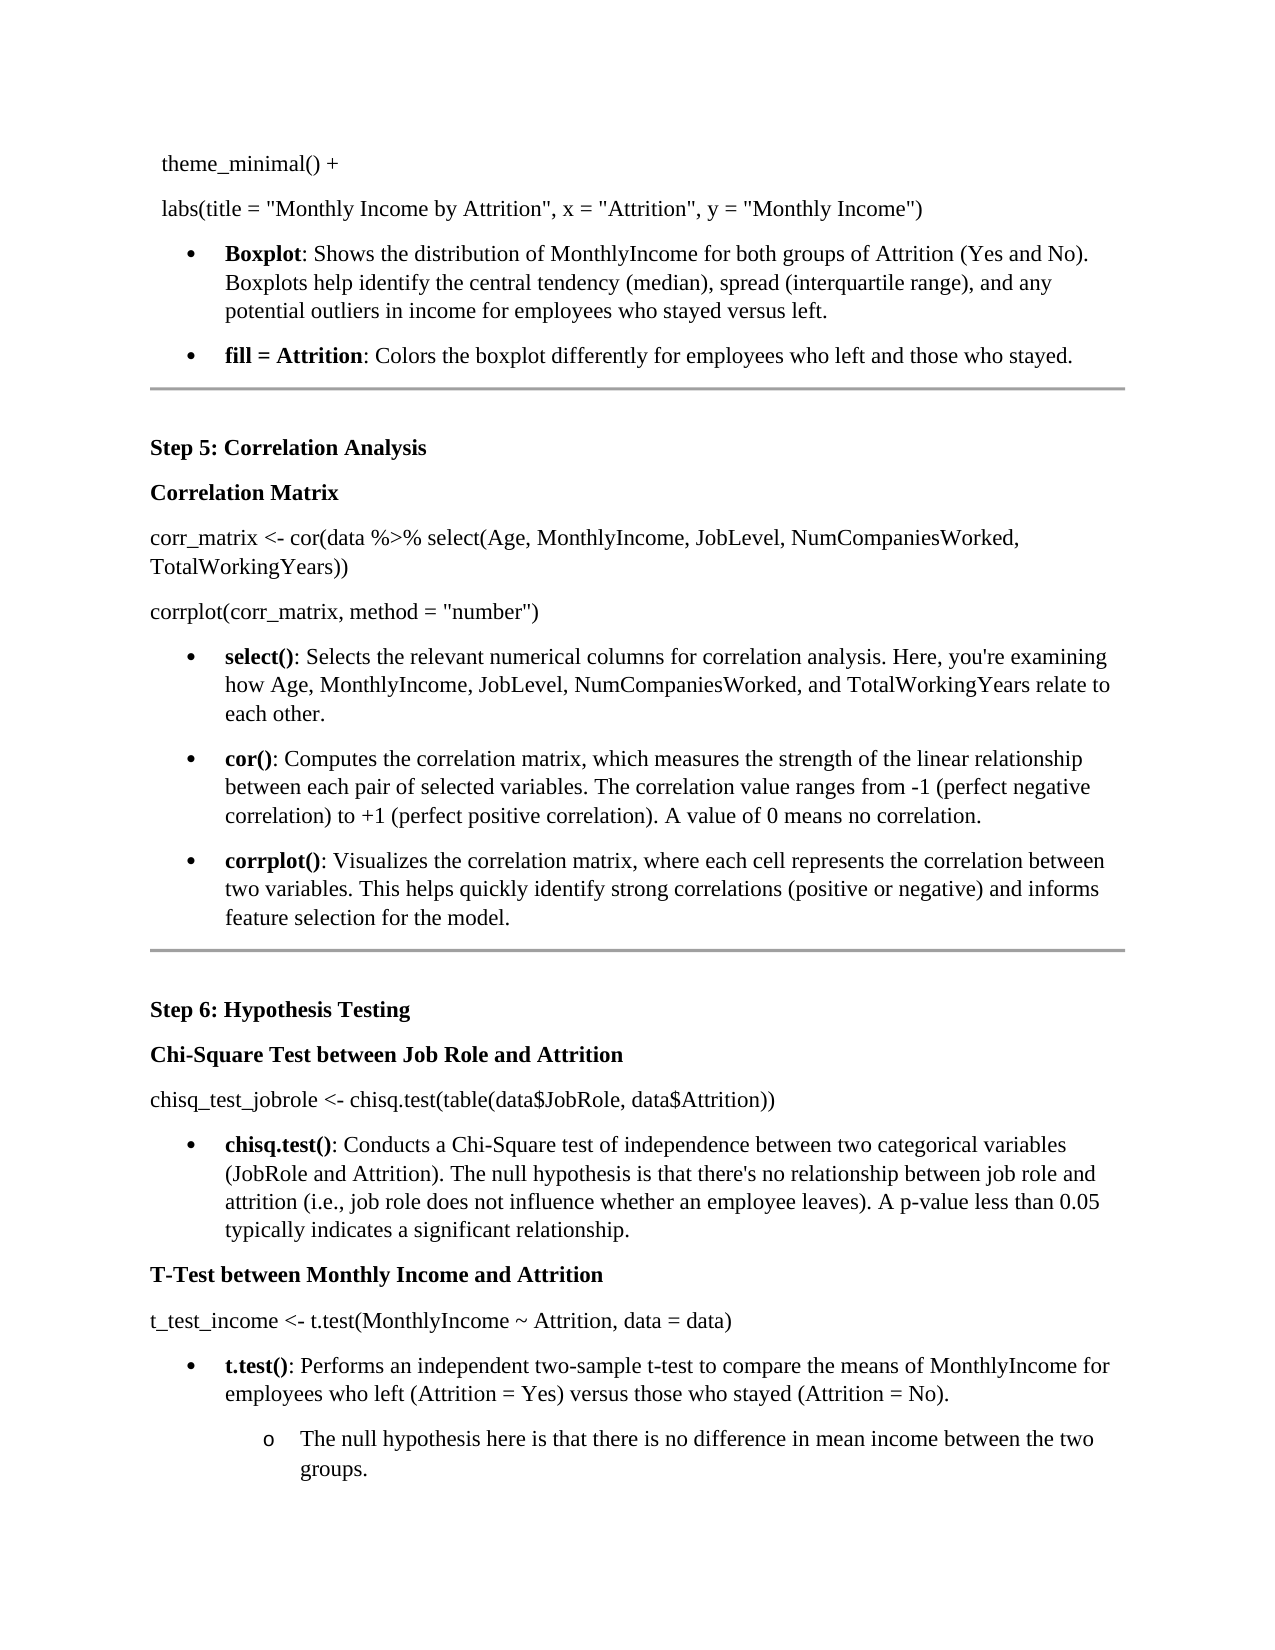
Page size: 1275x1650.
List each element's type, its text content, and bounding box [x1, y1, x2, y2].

text corr_matrix <- cor(data %>% select(Age, MonthlyIncome, JobLevel, NumCompaniesWorked, TotalWorkingYears)) [150, 524, 1125, 579]
list select(): Selects the relevant numerical columns for correlation analysis. Here, you're examining how Age, MonthlyIncome, JobLevel, NumCompaniesWorked, and TotalWorkingYears relate to each other. [187, 643, 1125, 726]
text corrplot(corr_matrix, method = "number") [150, 598, 1125, 624]
text theme_minimal() + [150, 150, 1125, 176]
text Correlation Matrix [150, 479, 1125, 506]
text Step 6: Hypothesis Testing [150, 996, 1125, 1022]
list fill = Attrition: Colors the boxplot differently for employees who left and those who stayed. [187, 342, 1125, 368]
list cor(): Computes the correlation matrix, which measures the strength of the linear relationship between each pair of selected variables. The correlation value ranges from -1 (perfect negative correlation) to +1 (perfect positive correlation). A value of 0 means no correlation. [187, 745, 1125, 828]
text Step 5: Correlation Analysis [150, 434, 1125, 461]
list The null hypothesis here is that there is no difference in mean income between the two groups. [262, 1425, 1125, 1481]
text labs(title = "Monthly Income by Attrition", x = "Attrition", y = "Monthly Income") [150, 195, 1125, 221]
list t.test(): Performs an independent two-sample t-test to compare the means of MonthlyIncome for employees who left (Attrition = Yes) versus those who stayed (Attrition = No). [187, 1352, 1125, 1407]
text chisq_test_jobrole <- chisq.test(table(data$JobRole, data$Attrition)) [150, 1086, 1125, 1112]
list corrplot(): Visualizes the correlation matrix, where each cell represents the correlation between two variables. This helps quickly identify strong correlations (positive or negative) and informs feature selection for the model. [187, 847, 1125, 930]
list Boxplot: Shows the distribution of MonthlyIncome for both groups of Attrition (Yes and No). Boxplots help identify the central tendency (median), spread (interquartile range), and any potential outliers in income for employees who stayed versus left. [187, 240, 1125, 323]
text Chi-Square Test between Job Role and Attrition [150, 1041, 1125, 1067]
text t_test_income <- t.test(MonthlyIncome ~ Attrition, data = data) [150, 1307, 1125, 1333]
text T-Test between Monthly Income and Attrition [150, 1262, 1125, 1288]
list chisq.test(): Conducts a Chi-Square test of independence between two categorical variables (JobRole and Attrition). The null hypothesis is that there's no relationship between job role and attrition (i.e., job role does not influence whether an employee leaves). A p-value less than 0.05 typically indicates a significant relationship. [187, 1131, 1125, 1243]
